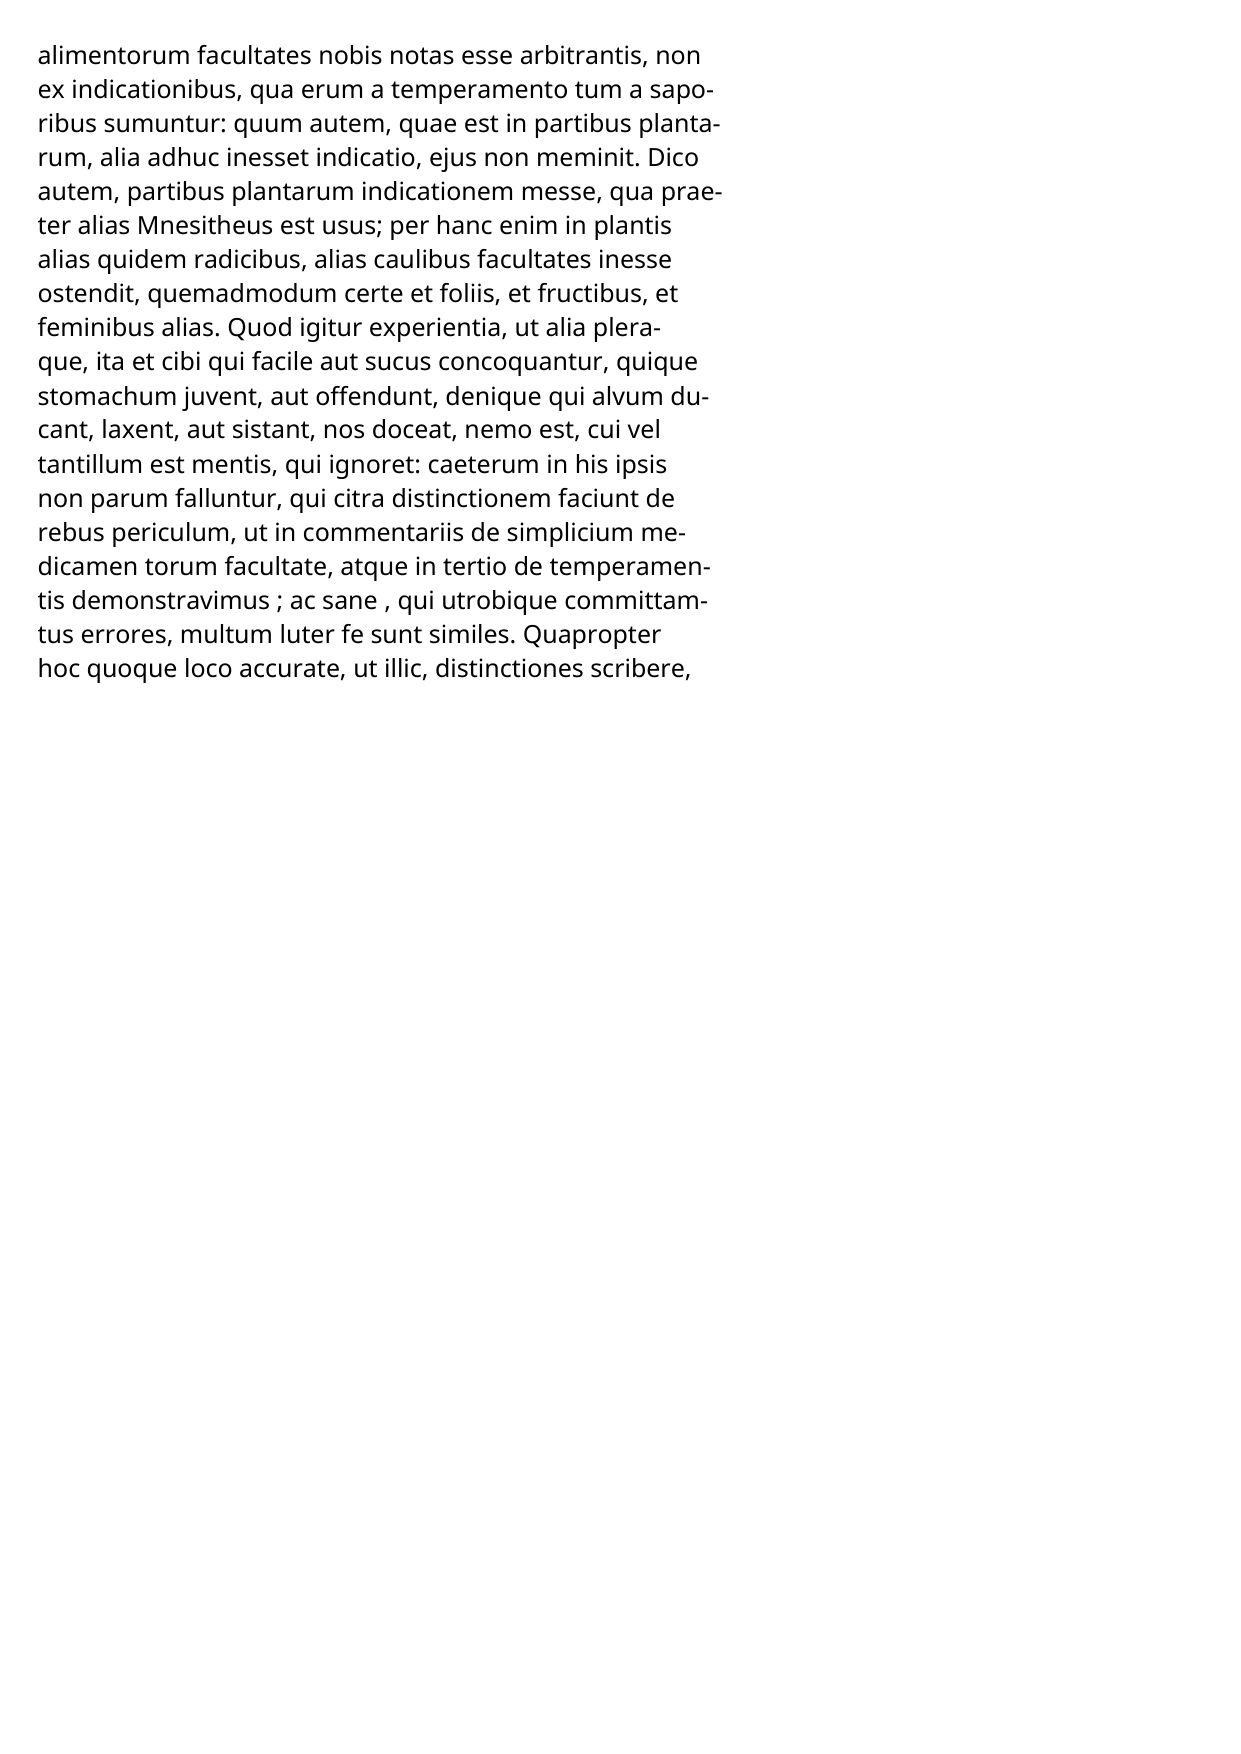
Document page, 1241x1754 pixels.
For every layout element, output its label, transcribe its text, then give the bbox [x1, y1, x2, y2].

text alimentorum facultates nobis notas esse arbitrantis, non ex indicationibus, qua erum a temperamento tum a sapo- ribus sumuntur: quum autem, quae est in partibus planta- rum, alia adhuc inesset indicatio, ejus non meminit. Dico autem, partibus plantarum indicationem messe, qua prae- ter alias Mnesitheus est usus; per hanc enim in plantis alias quidem radicibus, alias caulibus facultates inesse ostendit, quemadmodum certe et foliis, et fructibus, et feminibus alias. Quod igitur experientia, ut alia plera- que, ita et cibi qui facile aut sucus concoquantur, quique stomachum juvent, aut offendunt, denique qui alvum du- cant, laxent, aut sistant, nos doceat, nemo est, cui vel tantillum est mentis, qui ignoret: caeterum in his ipsis non parum falluntur, qui citra distinctionem faciunt de rebus periculum, ut in commentariis de simplicium me- dicamen torum facultate, atque in tertio de temperamen- tis demonstravimus ; ac sane , qui utrobique committam- tus errores, multum luter fe sunt similes. Quapropter hoc quoque loco accurate, ut illic, distinctiones scribere, [37, 37, 1203, 685]
